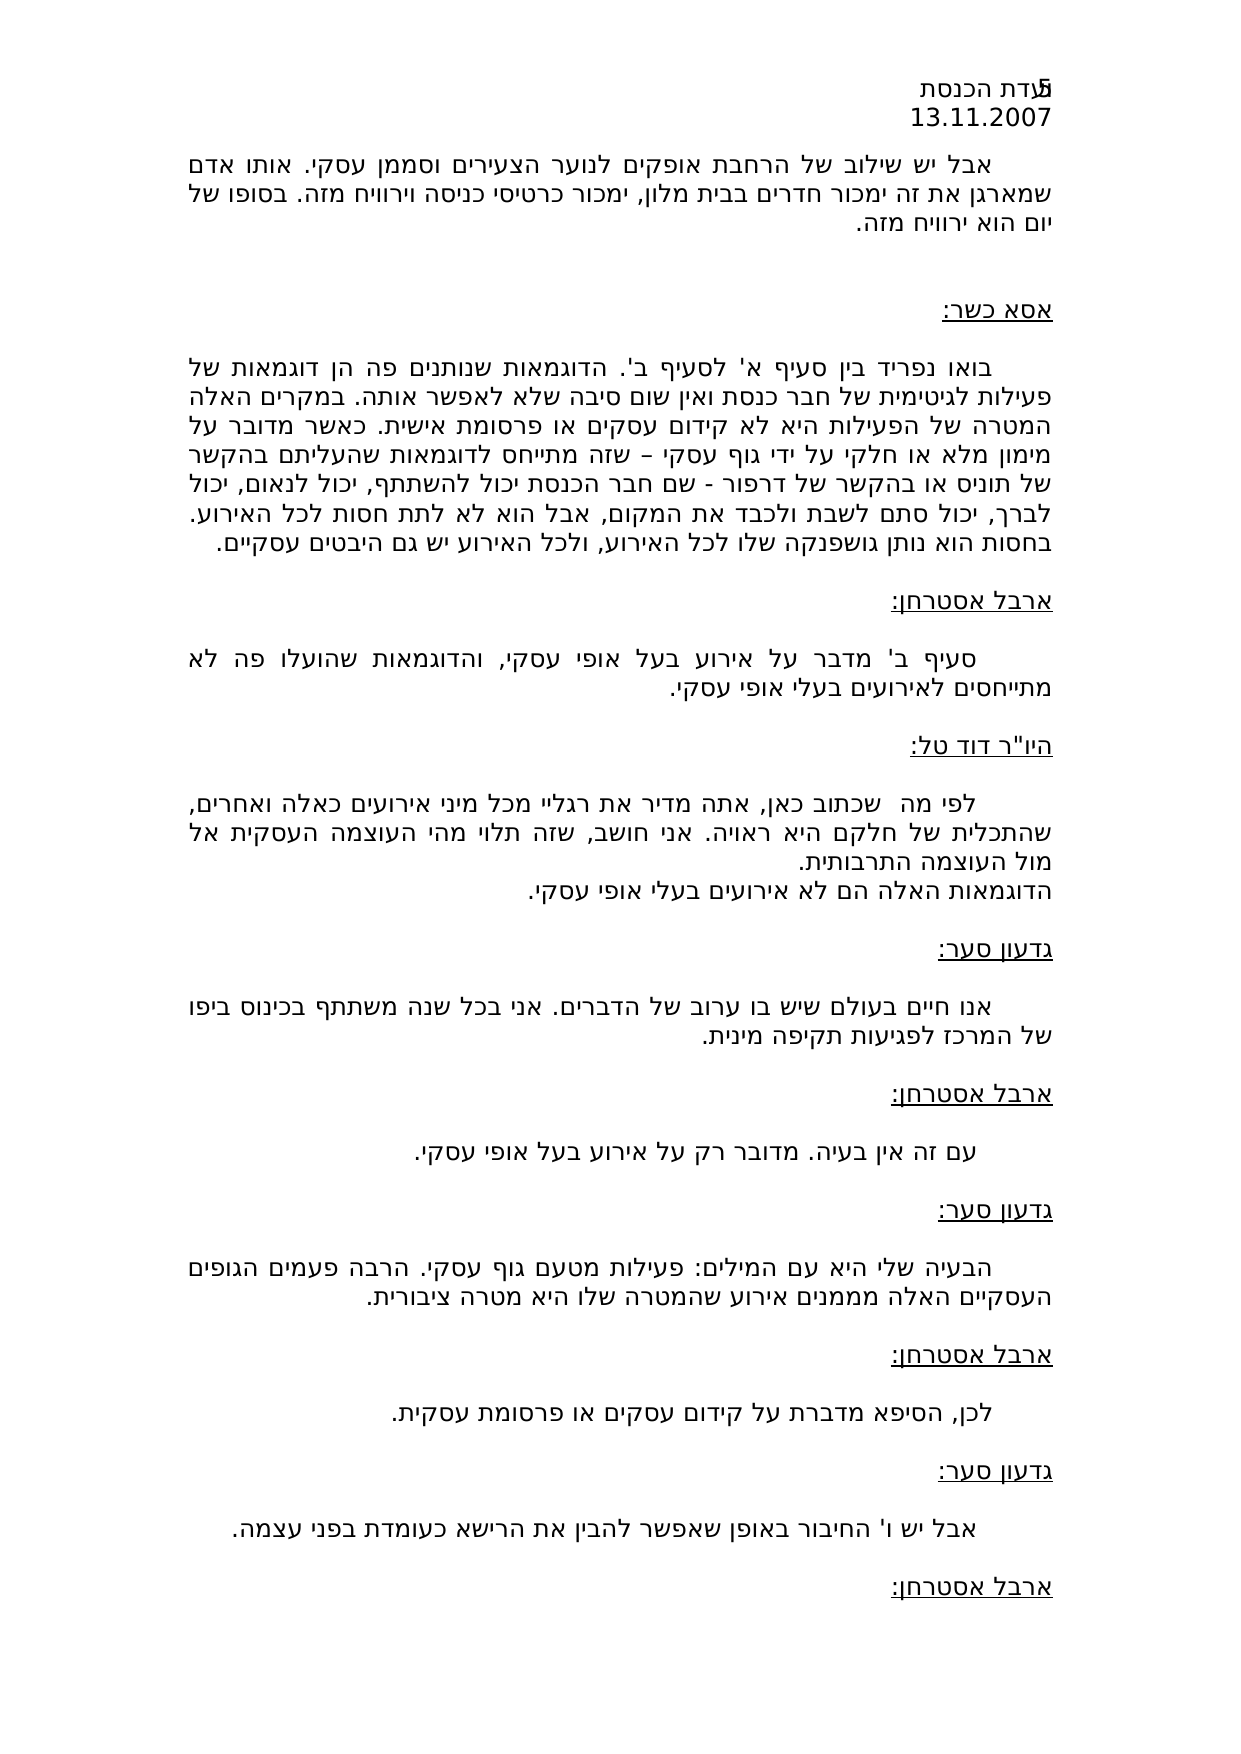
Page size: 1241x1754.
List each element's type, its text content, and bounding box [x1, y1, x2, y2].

text היו"ר דוד טל: [187, 731, 1053, 760]
text בואו נפריד בין סעיף א' לסעיף ב'. הדוגמאות שנותנים פה הן דוגמאות של פעילות לגיטימית של חבר כנסת ואין שום סיבה שלא לאפשר אותה. במקרים האלה המטרה של הפעילות היא לא קידום עסקים או פרסומת אישית. כאשר מדובר על מימון מלא או חלקי על ידי גוף עסקי – שזה מתייחס לדוגמאות שהעליתם בהקשר של תוניס או בהקשר של דרפור - שם חבר הכנסת יכול להשתתף, יכול לנאום, יכול לברך, יכול סתם לשבת ולכבד את המקום, אבל הוא לא לתת חסות לכל האירוע. בחסות הוא נותן גושפנקה שלו לכל האירוע, ולכל האירוע יש גם היבטים עסקיים. [187, 353, 1053, 557]
text אנו חיים בעולם שיש בו ערוב של הדברים. אני בכל שנה משתתף בכינוס ביפו של המרכז לפגיעות תקיפה מינית. [187, 992, 1053, 1050]
text ארבל אסטרחן: [187, 1572, 1053, 1601]
text סעיף ב' מדבר על אירוע בעל אופי עסקי, והדוגמאות שהועלו פה לא מתייחסים לאירועים בעלי אופי עסקי. [187, 644, 1053, 702]
text אבל יש שילוב של הרחבת אופקים לנוער הצעירים וסממן עסקי. אותו אדם שמארגן את זה ימכור חדרים בבית מלון, ימכור כרטיסי כניסה וירוויח מזה. בסופו של יום הוא ירוויח מזה. [187, 150, 1053, 237]
text ארבל אסטרחן: [187, 1340, 1053, 1369]
text לפי מה שכתוב כאן, אתה מדיר את רגליי מכל מיני אירועים כאלה ואחרים, שהתכלית של חלקם היא ראויה. אני חושב, שזה תלוי מהי העוצמה העסקית אל מול העוצמה התרבותית. [187, 789, 1053, 876]
text הדוגמאות האלה הם לא אירועים בעלי אופי עסקי. [187, 876, 1053, 905]
text גדעון סער: [187, 1456, 1053, 1485]
text גדעון סער: [187, 934, 1053, 963]
text עם זה אין בעיה. מדובר רק על אירוע בעל אופי עסקי. [187, 1137, 1053, 1166]
text גדעון סער: [187, 1195, 1053, 1224]
text אבל יש ו' החיבור באופן שאפשר להבין את הרישא כעומדת בפני עצמה. [187, 1514, 1053, 1543]
text לכן, הסיפא מדברת על קידום עסקים או פרסומת עסקית. [187, 1398, 1053, 1427]
text אסא כשר: [187, 295, 1053, 324]
text הבעיה שלי היא עם המילים: פעילות מטעם גוף עסקי. הרבה פעמים הגופים העסקיים האלה מממנים אירוע שהמטרה שלו היא מטרה ציבורית. [187, 1253, 1053, 1311]
text ארבל אסטרחן: [187, 586, 1053, 615]
text ארבל אסטרחן: [187, 1079, 1053, 1108]
